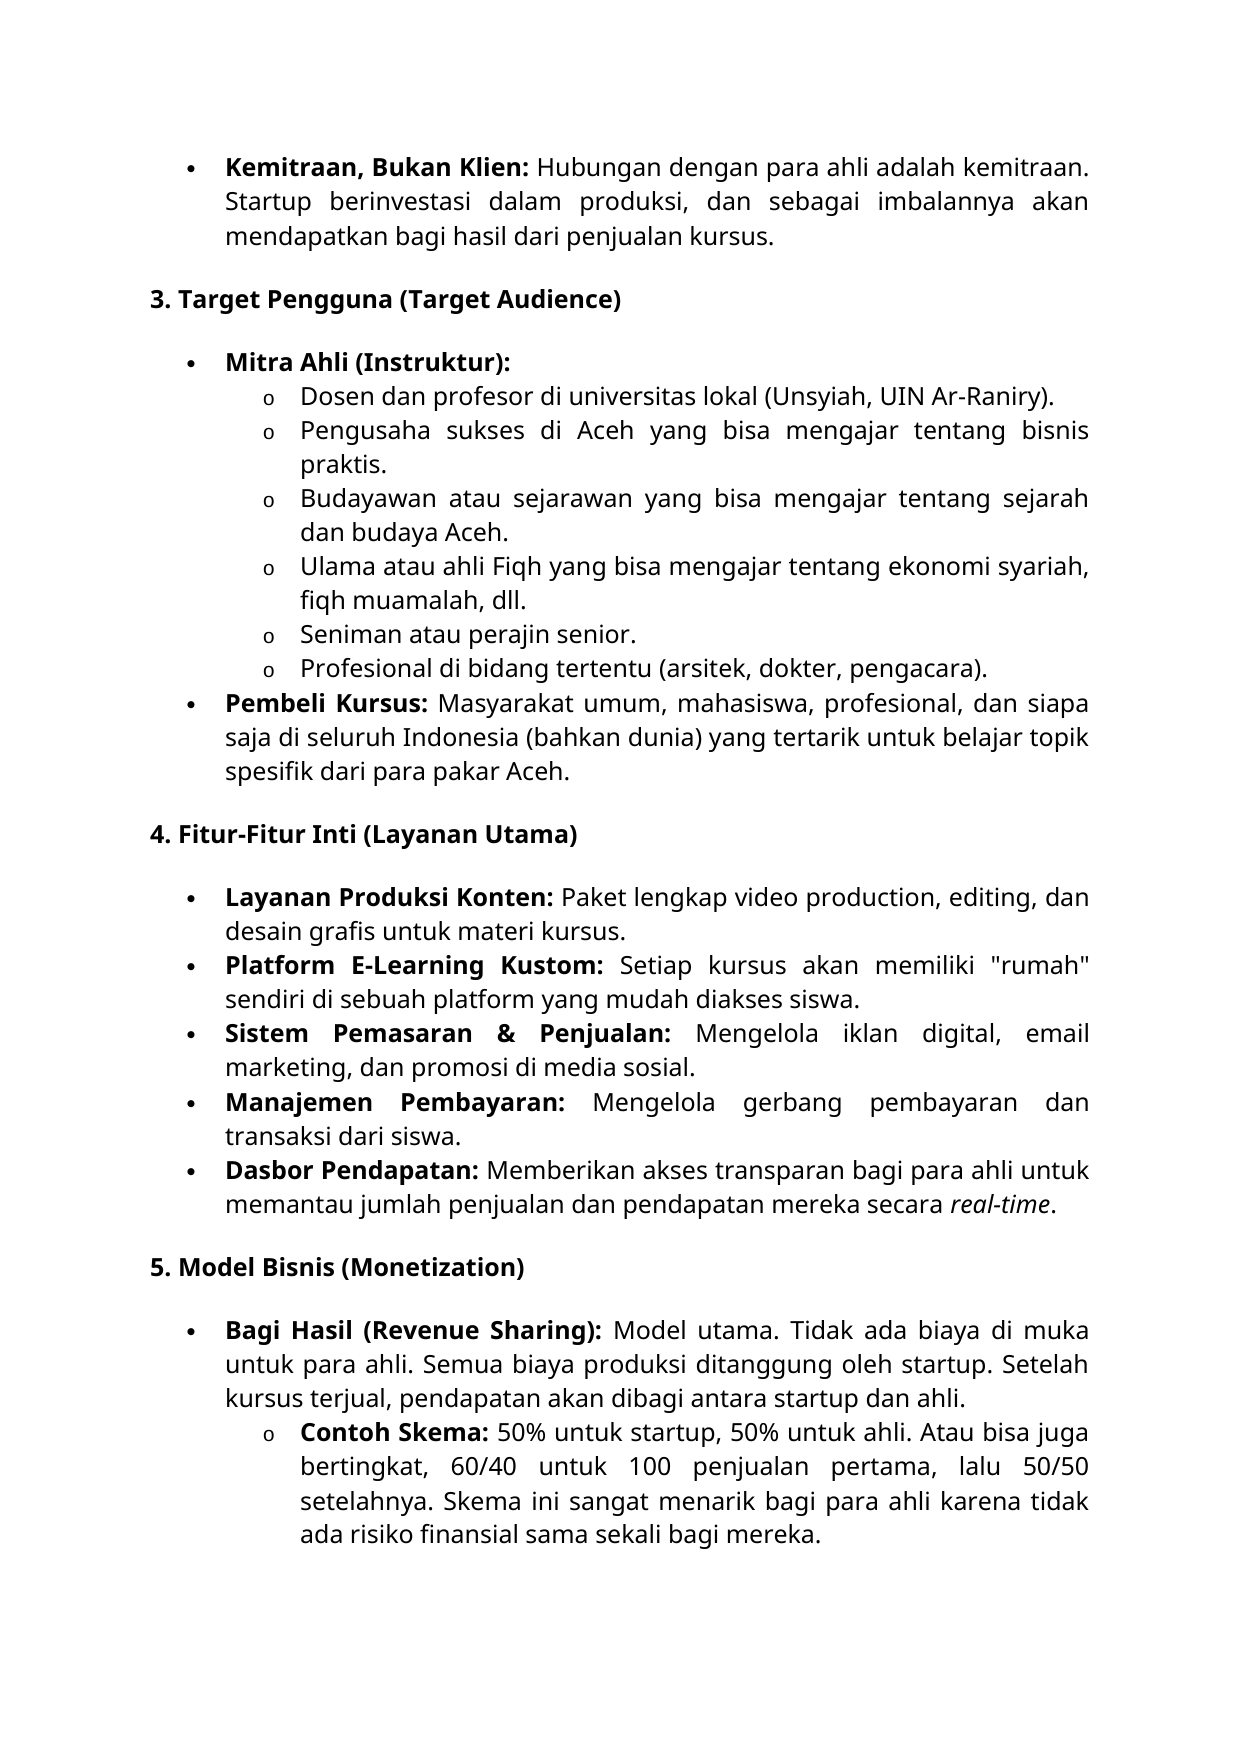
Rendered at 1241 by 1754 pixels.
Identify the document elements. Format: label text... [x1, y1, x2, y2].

list Budayawan atau sejarawan yang bisa mengajar tentang sejarah dan budaya Aceh. [262, 481, 1090, 549]
list Mitra Ahli (Instruktur): [187, 344, 1090, 379]
list Platform E-Learning Kustom: Setiap kursus akan memiliki "rumah" sendiri di sebuah platform yang mudah diakses siswa. [187, 948, 1090, 1016]
list Dosen dan profesor di universitas lokal (Unsyiah, UIN Ar-Raniry). [262, 379, 1090, 413]
list Pembeli Kursus: Masyarakat umum, mahasiswa, profesional, dan siapa saja di seluruh Indonesia (bahkan dunia) yang tertarik untuk belajar topik spesifik dari para pakar Aceh. [187, 685, 1090, 787]
list Seniman atau perajin senior. [262, 617, 1090, 651]
list Bagi Hasil (Revenue Sharing): Model utama. Tidak ada biaya di muka untuk para ahli. Semua biaya produksi ditanggung oleh startup. Setelah kursus terjual, pendapatan akan dibagi antara startup dan ahli. [187, 1313, 1090, 1415]
text 3. Target Pengguna (Target Audience) [150, 281, 1090, 315]
text 5. Model Bisnis (Monetization) [150, 1249, 1090, 1284]
list Contoh Skema: 50% untuk startup, 50% untuk ahli. Atau bisa juga bertingkat, 60/40 untuk 100 penjualan pertama, lalu 50/50 setelahnya. Skema ini sangat menarik bagi para ahli karena tidak ada risiko finansial sama sekali bagi mereka. [262, 1415, 1090, 1551]
list Layanan Produksi Konten: Paket lengkap video production, editing, dan desain grafis untuk materi kursus. [187, 880, 1090, 948]
list Manajemen Pembayaran: Mengelola gerbang pembayaran dan transaksi dari siswa. [187, 1084, 1090, 1152]
list Dasbor Pendapatan: Memberikan akses transparan bagi para ahli untuk memantau jumlah penjualan dan pendapatan mereka secara real-time. [187, 1152, 1090, 1220]
list Sistem Pemasaran & Penjualan: Mengelola iklan digital, email marketing, dan promosi di media sosial. [187, 1016, 1090, 1084]
list Ulama atau ahli Fiqh yang bisa mengajar tentang ekonomi syariah, fiqh muamalah, dll. [262, 549, 1090, 617]
list Profesional di bidang tertentu (arsitek, dokter, pengacara). [262, 651, 1090, 685]
list Pengusaha sukses di Aceh yang bisa mengajar tentang bisnis praktis. [262, 413, 1090, 481]
list Kemitraan, Bukan Klien: Hubungan dengan para ahli adalah kemitraan. Startup berinvestasi dalam produksi, dan sebagai imbalannya akan mendapatkan bagi hasil dari penjualan kursus. [187, 150, 1090, 252]
text 4. Fitur-Fitur Inti (Layanan Utama) [150, 817, 1090, 851]
